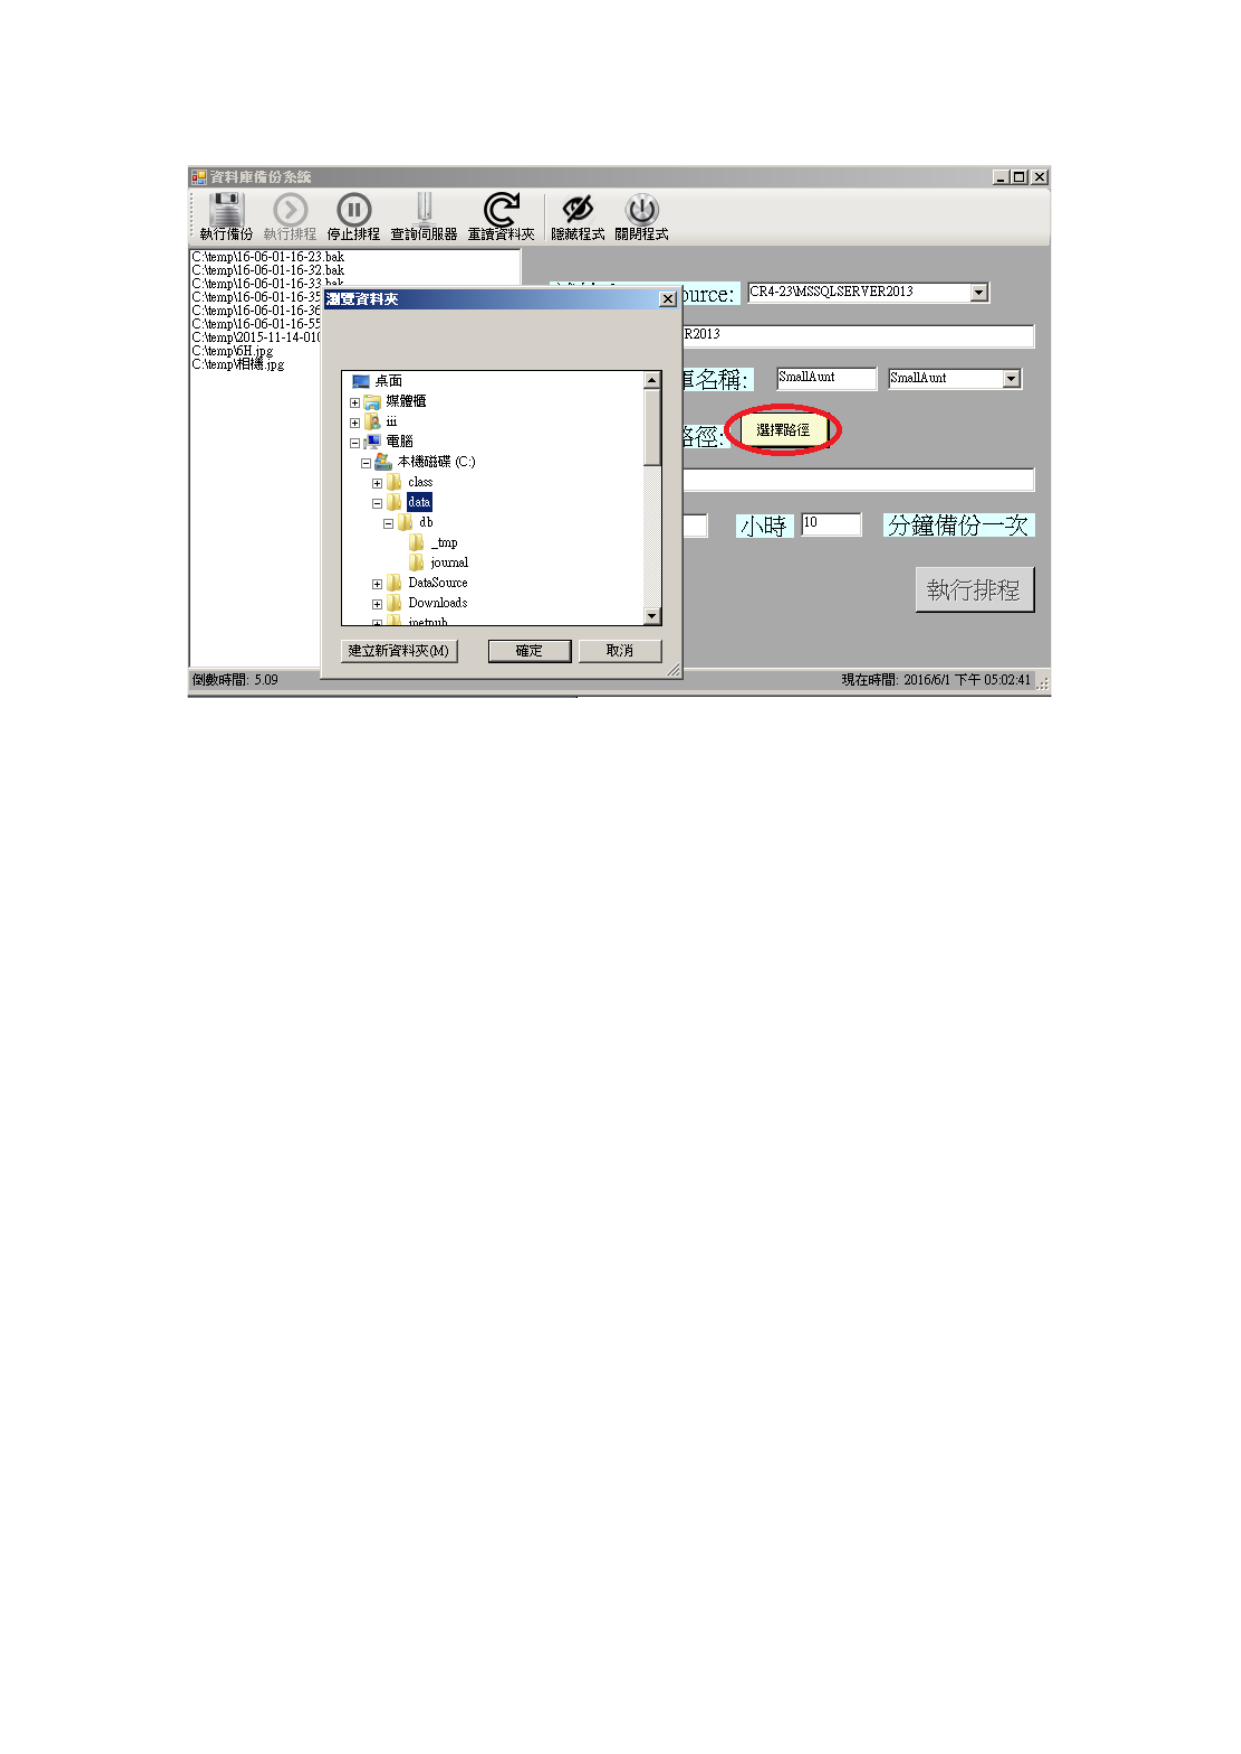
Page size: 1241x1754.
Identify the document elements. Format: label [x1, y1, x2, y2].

picture [187, 164, 1052, 698]
